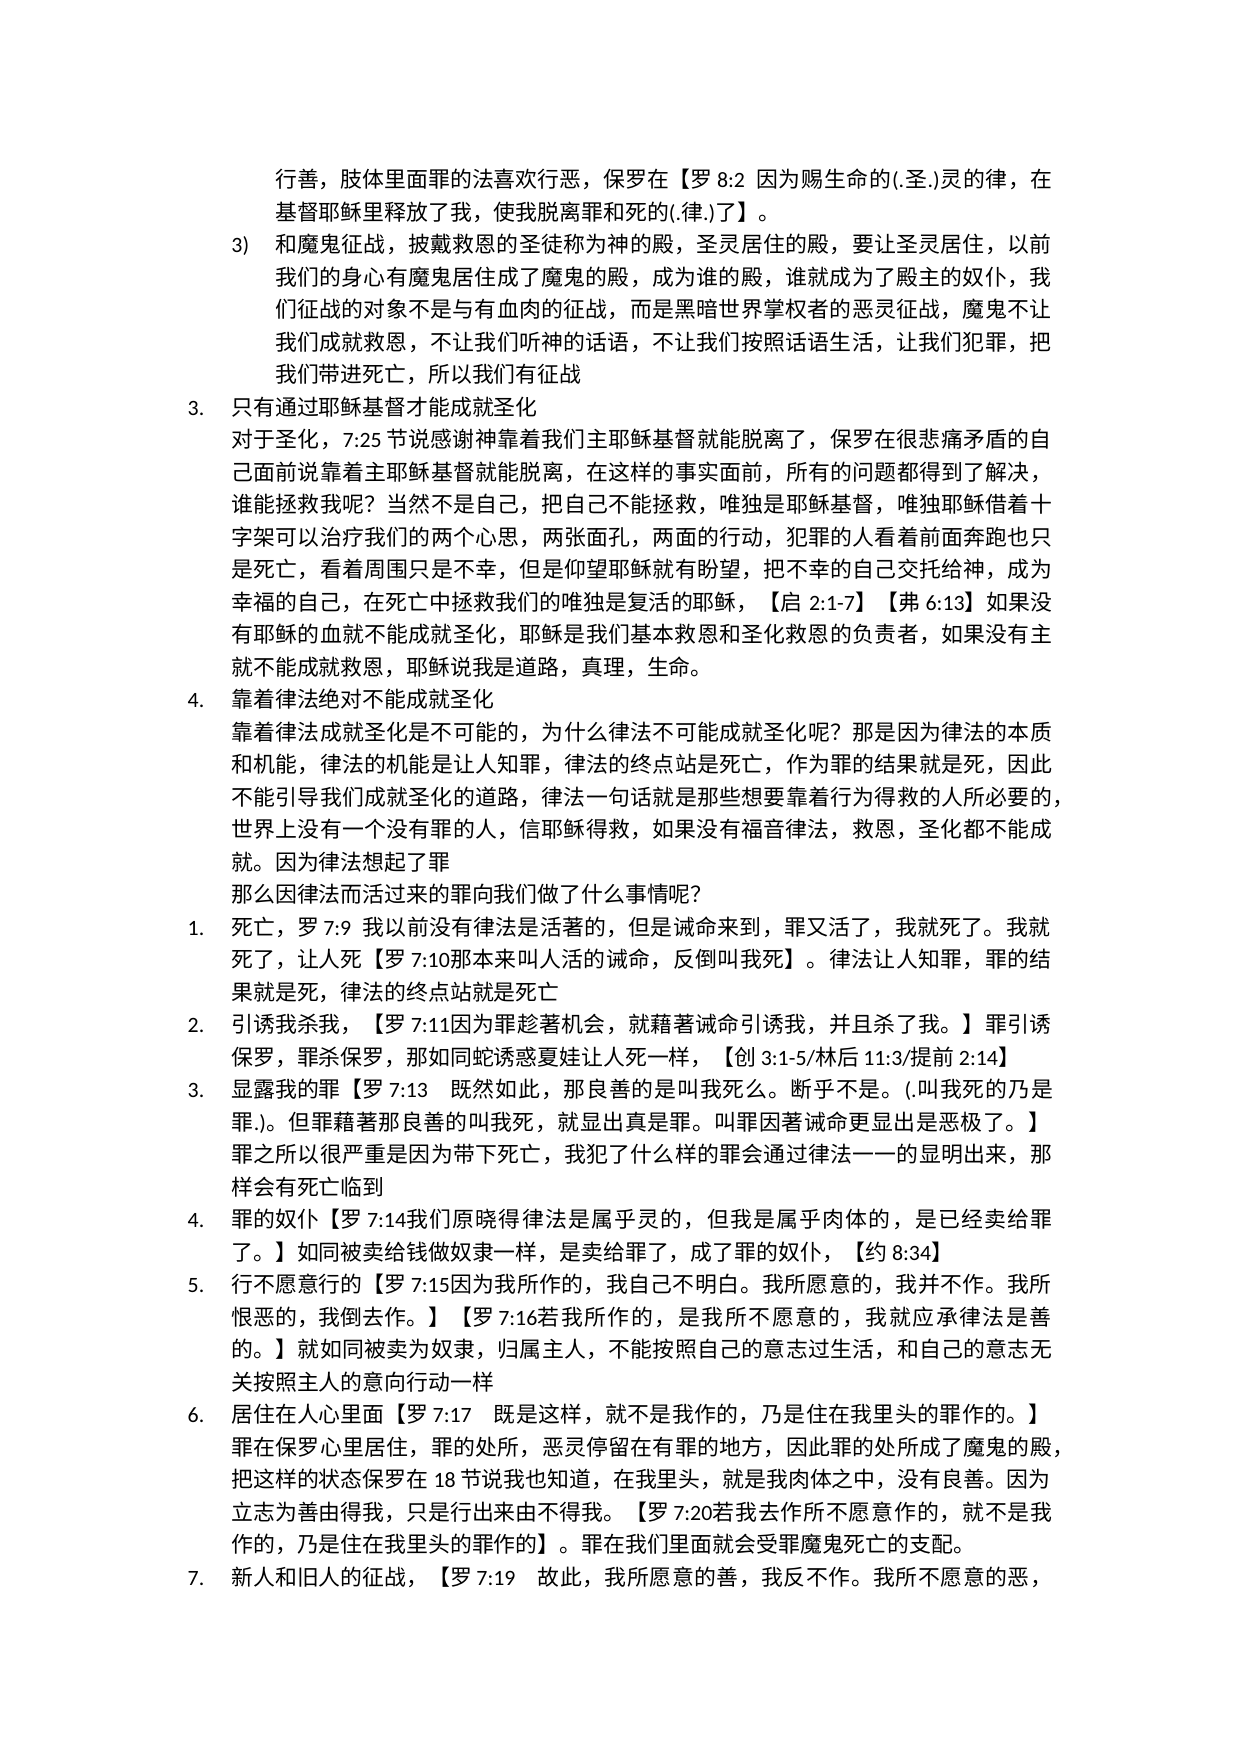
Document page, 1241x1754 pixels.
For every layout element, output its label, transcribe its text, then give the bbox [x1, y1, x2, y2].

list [187, 1559, 1053, 1592]
list 靠着律法绝对不能成就圣化 [187, 682, 1053, 714]
list 行不愿意行的【罗7:15 因为我所作的，我自己不明白。我所愿意的，我并不作。我所恨恶的，我倒去作。】【罗7:16 若我所作的，是我所不愿意的，我就应承律法是善的。】就如同被卖为奴隶，归属主人，不能按照自己的意志过生活，和自己的意志无关按照主人的意向行动一样 [187, 1267, 1053, 1397]
list 和魔鬼征战，披戴救恩的圣徒称为神的殿，圣灵居住的殿，要让圣灵居住，以前我们的身心有魔鬼居住成了魔鬼的殿，成为谁的殿，谁就成为了殿主的奴仆，我们征战的对象不是与有血肉的征战，而是黑暗世界掌权者的恶灵征战，魔鬼不让我们成就救恩，不让我们听神的话语，不让我们按照话语生活，让我们犯罪，把我们带进死亡，所以我们有征战 [231, 227, 1053, 389]
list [231, 162, 1053, 227]
list 对于圣化，7:25节说感谢神靠着我们主耶稣基督就能脱离了，保罗在很悲痛矛盾的自己面前说靠着主耶稣基督就能脱离，在这样的事实面前，所有的问题都得到了解决，谁能拯救我呢？当然不是自己，把自己不能拯救，唯独是耶稣基督，唯独耶稣借着十字架可以治疗我们的两个心思，两张面孔，两面的行动，犯罪的人看着前面奔跑也只是死亡，看着周围只是不幸，但是仰望耶稣就有盼望，把不幸的自己交托给神，成为幸福的自己，在死亡中拯救我们的唯独是复活的耶稣，【启2:1-7】【弗6:13】如果没有耶稣的血就不能成就圣化，耶稣是我们基本救恩和圣化救恩的负责者，如果没有主就不能成就救恩，耶稣说我是道路，真理，生命。 [231, 422, 1053, 682]
list 只有通过耶稣基督才能成就圣化 [187, 389, 1053, 422]
list 显露我的罪【罗7:13 既然如此，那良善的是叫我死么。断乎不是。(.叫我死的乃是罪.)。但罪藉著那良善的叫我死，就显出真是罪。叫罪因著诫命更显出是恶极了。】罪之所以很严重是因为带下死亡，我犯了什么样的罪会通过律法一一的显明出来，那样会有死亡临到 [187, 1072, 1053, 1202]
list 居住在人心里面【罗7:17 既是这样，就不是我作的，乃是住在我里头的罪作的。】罪在保罗心里居住，罪的处所，恶灵停留在有罪的地方，因此罪的处所成了魔鬼的殿，把这样的状态保罗在18节说我也知道，在我里头，就是我肉体之中，没有良善。因为立志为善由得我，只是行出来由不得我。【罗7:20 若我去作所不愿意作的，就不是我作的，乃是住在我里头的罪作的】。罪在我们里面就会受罪魔鬼死亡的支配。 [187, 1397, 1053, 1559]
list 靠着律法成就圣化是不可能的，为什么律法不可能成就圣化呢？那是因为律法的本质和机能，律法的机能是让人知罪，律法的终点站是死亡，作为罪的结果就是死，因此不能引导我们成就圣化的道路，律法一句话就是那些想要靠着行为得救的人所必要的，世界上没有一个没有罪的人，信耶稣得救，如果没有福音律法，救恩，圣化都不能成就。因为律法想起了罪 [231, 714, 1053, 877]
list 那么因律法而活过来的罪向我们做了什么事情呢？ [231, 877, 1053, 909]
list 罪的奴仆【罗7:14 我们原晓得律法是属乎灵的，但我是属乎肉体的，是已经卖给罪了。】如同被卖给钱做奴隶一样，是卖给罪了，成了罪的奴仆，【约8:34】 [187, 1202, 1053, 1267]
list 引诱我杀我，【罗7:11 因为罪趁著机会，就藉著诫命引诱我，并且杀了我。】罪引诱保罗，罪杀保罗，那如同蛇诱惑夏娃让人死一样，【创3:1-5/林后11:3/提前2:14】 [187, 1007, 1053, 1072]
list 死亡，罗7:9 我以前没有律法是活著的，但是诫命来到，罪又活了，我就死了。我就死了，让人死【罗7:10 那本来叫人活的诫命，反倒叫我死】。律法让人知罪，罪的结果就是死，律法的终点站就是死亡 [187, 909, 1053, 1007]
